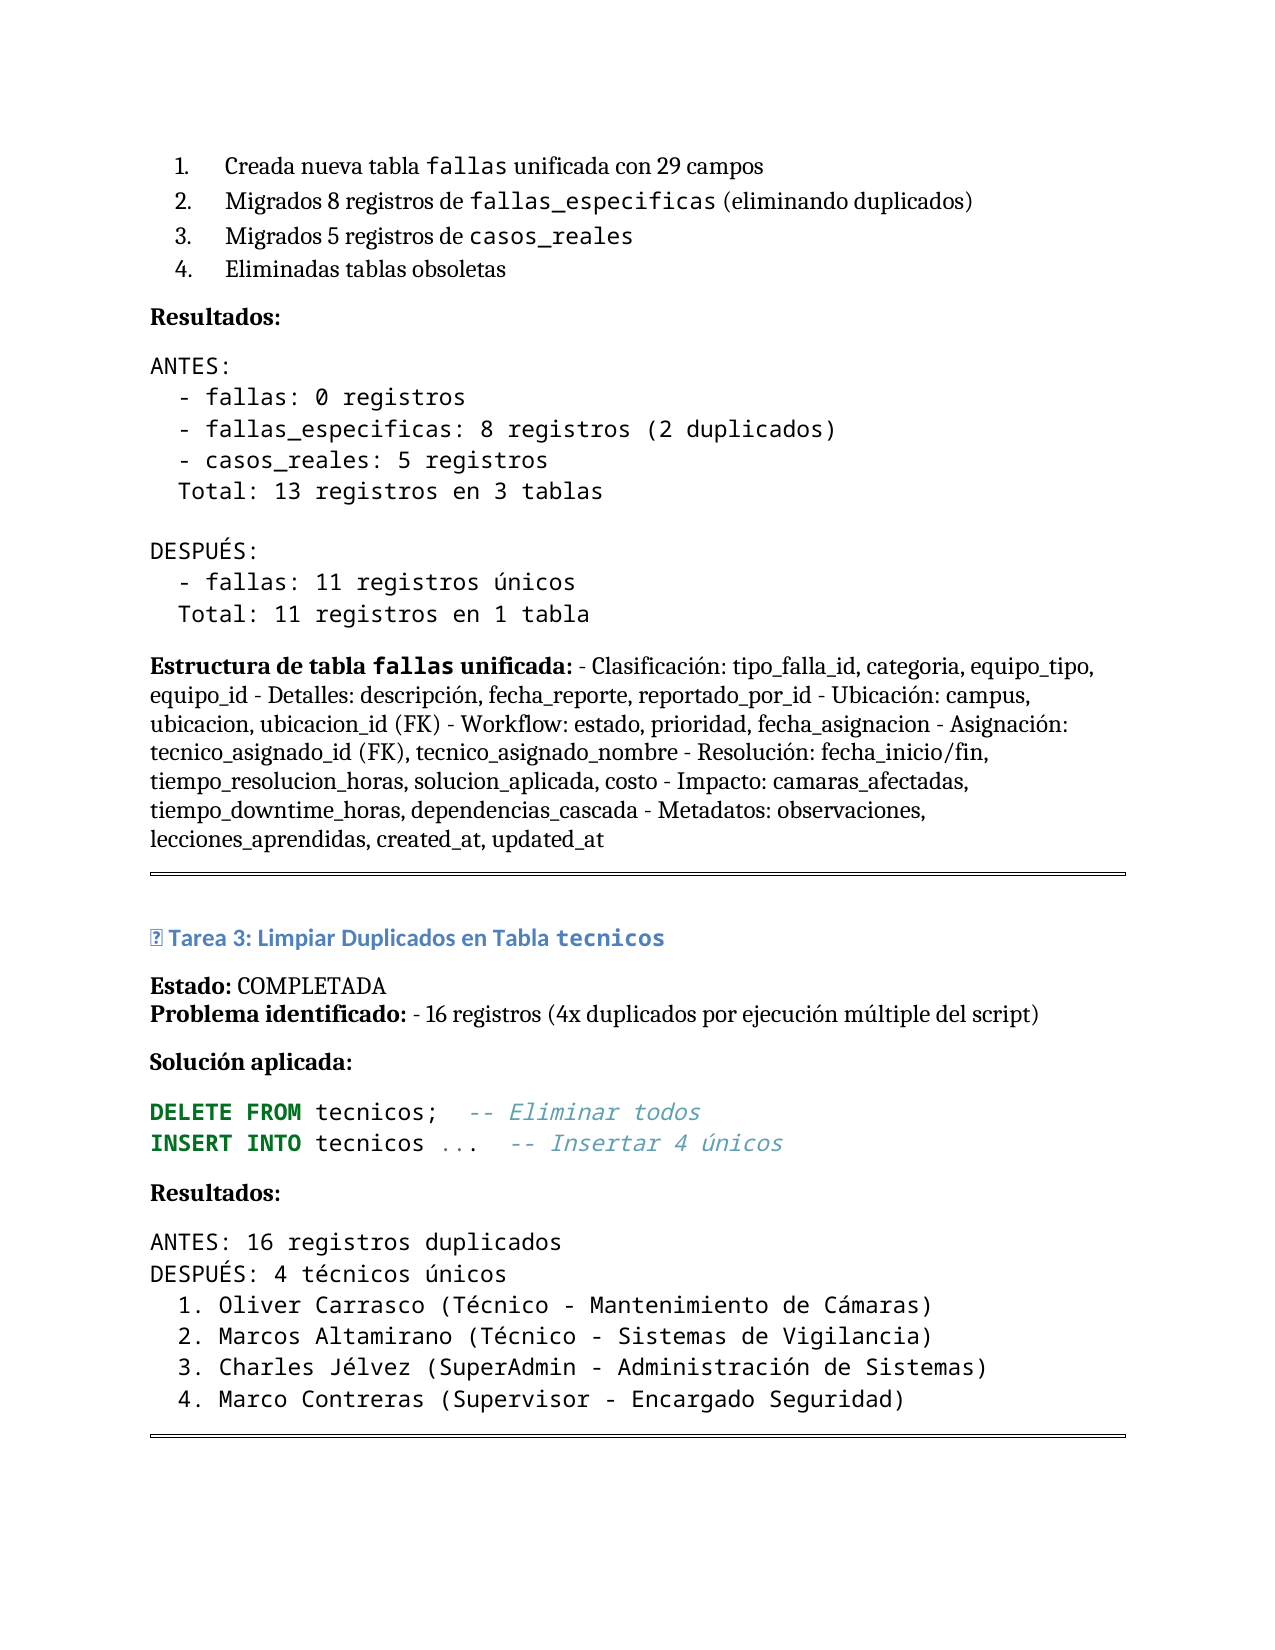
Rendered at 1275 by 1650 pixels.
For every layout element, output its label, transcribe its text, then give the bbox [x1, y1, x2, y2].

text Resultados: [150, 1179, 1125, 1207]
text Solución aplicada: [150, 1048, 1125, 1077]
text Estado: COMPLETADA Problema identificado: - 16 registros (4x duplicados por ejecución múltiple del script) [150, 972, 1125, 1029]
text Estructura de tabla fallas unificada: - Clasificación: tipo_falla_id, categoria, equipo_tipo, equipo_id - Detalles: descripción, fecha_reporte, reportado_por_id - Ubicación: campus, ubicacion, ubicacion_id (FK) - Workflow: estado, prioridad, fecha_asignacion - Asignación: tecnico_asignado_id (FK), tecnico_asignado_nombre - Resolución: fecha_inicio/fin, tiempo_resolucion_horas, solucion_aplicada, costo - Impacto: camaras_afectadas, tiempo_downtime_horas, dependencias_cascada - Metadatos: observaciones, lecciones_aprendidas, created_at, updated_at [150, 649, 1125, 853]
list Migrados 5 registros de casos_reales [175, 220, 1125, 251]
text ANTES: 16 registros duplicados DESPUÉS: 4 técnicos únicos 1. Oliver Carrasco (Técnico - Mantenimiento de Cámaras) 2. Marcos Altamirano (Técnico - Sistemas de Vigilancia) 3. Charles Jélvez (SuperAdmin - Administración de Sistemas) 4. Marco Contreras (Supervisor - Encargado Seguridad) [150, 1226, 1125, 1414]
list Migrados 8 registros de fallas_especificas (eliminando duplicados) [175, 185, 1125, 216]
list Creada nueva tabla fallas unificada con 29 campos [175, 150, 1125, 181]
text DELETE FROM tecnicos; -- Eliminar todos INSERT INTO tecnicos ... -- Insertar 4 únicos [150, 1095, 1125, 1158]
text Resultados: [150, 302, 1125, 331]
list Eliminadas tablas obsoletas [175, 255, 1125, 284]
subtitle ✅ Tarea 3: Limpiar Duplicados en Tabla tecnicos [150, 922, 1125, 953]
text ANTES: - fallas: 0 registros - fallas_especificas: 8 registros (2 duplicados) - casos_reales: 5 registros Total: 13 registros en 3 tablas DESPUÉS: - fallas: 11 registros únicos Total: 11 registros en 1 tabla [150, 350, 1125, 629]
